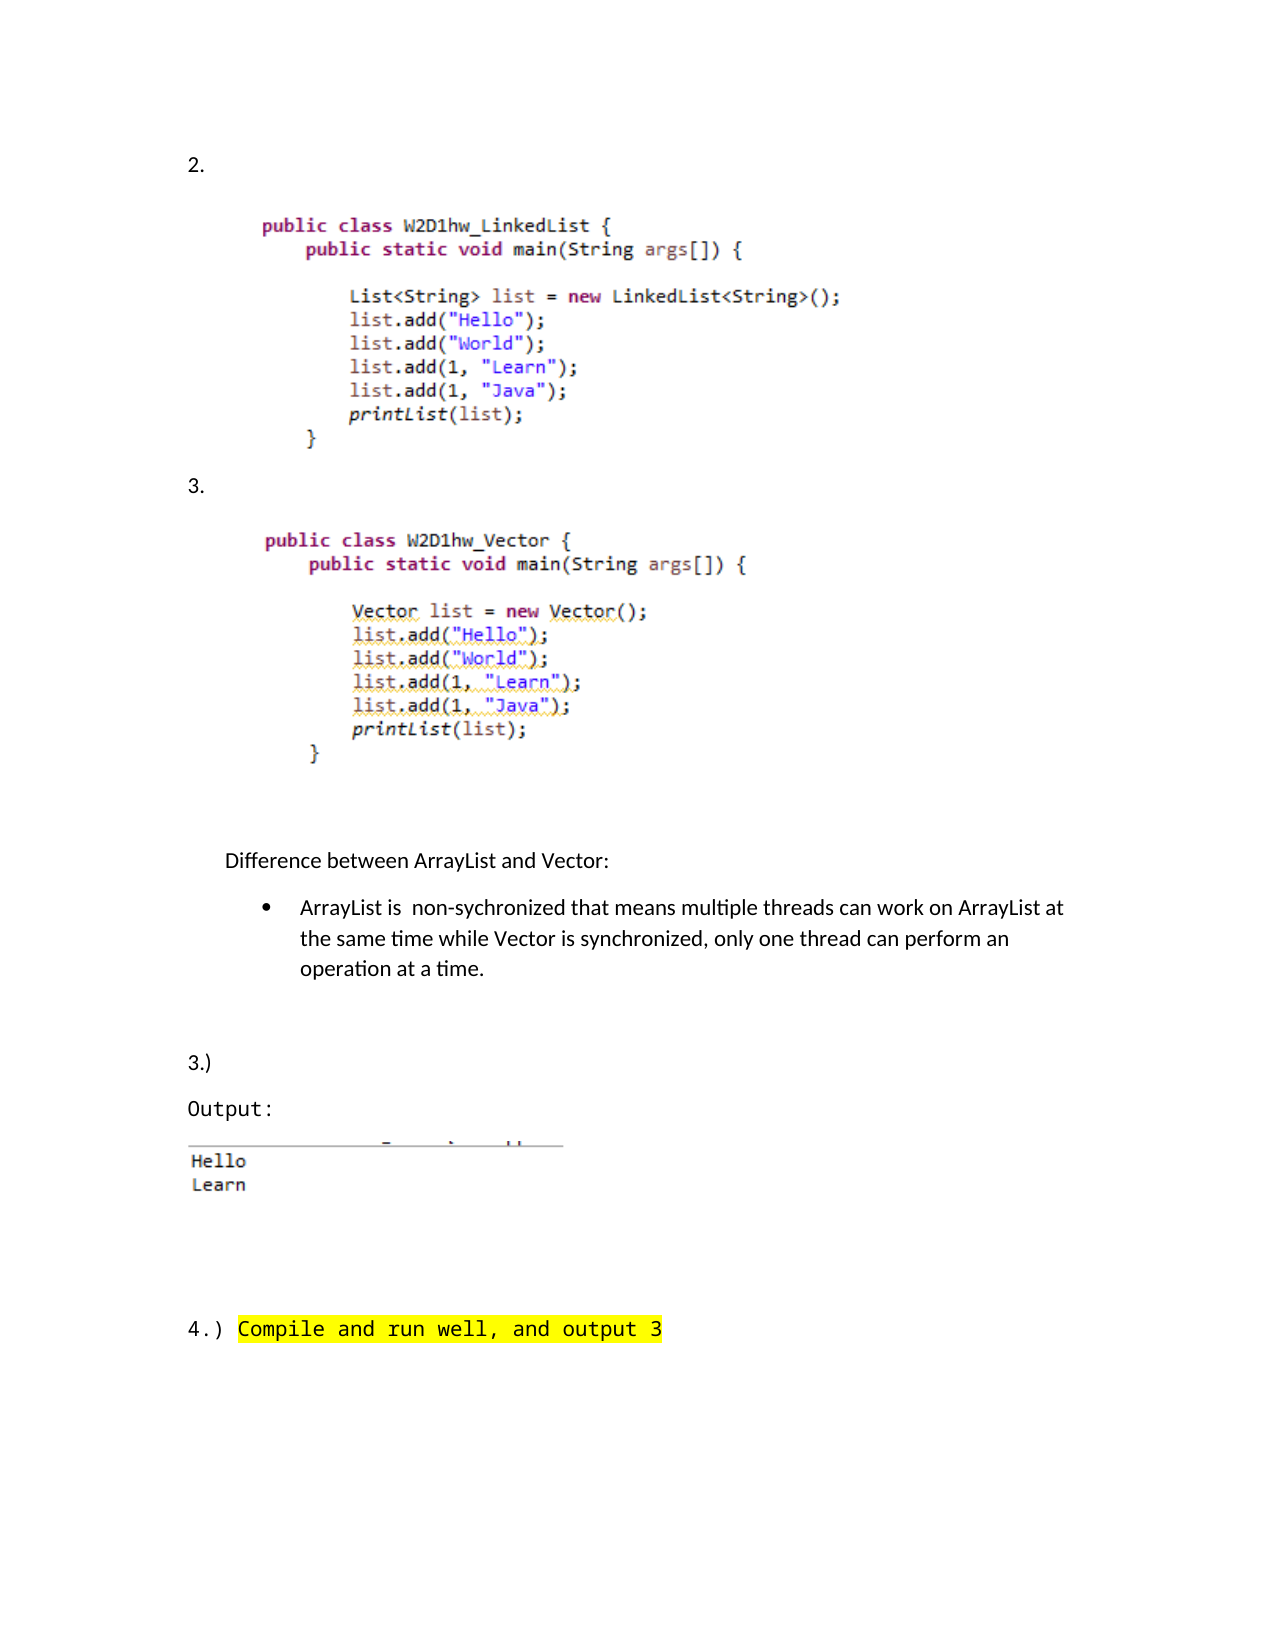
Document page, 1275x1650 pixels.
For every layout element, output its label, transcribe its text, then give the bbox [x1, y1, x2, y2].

text 3.) [187, 1048, 1087, 1076]
picture [262, 517, 799, 781]
picture [187, 1141, 564, 1296]
list ArrayList is non-sychronized that means multiple threads can work on ArrayList at the same time while Vector is synchronized, only one thread can perform an operation at a time. [262, 893, 1087, 982]
picture [262, 196, 884, 452]
text 4.) Compile and run well, and output 3 [187, 1314, 1087, 1343]
text Difference between ArrayList and Vector: [225, 847, 1087, 874]
text Output: [187, 1094, 1087, 1123]
